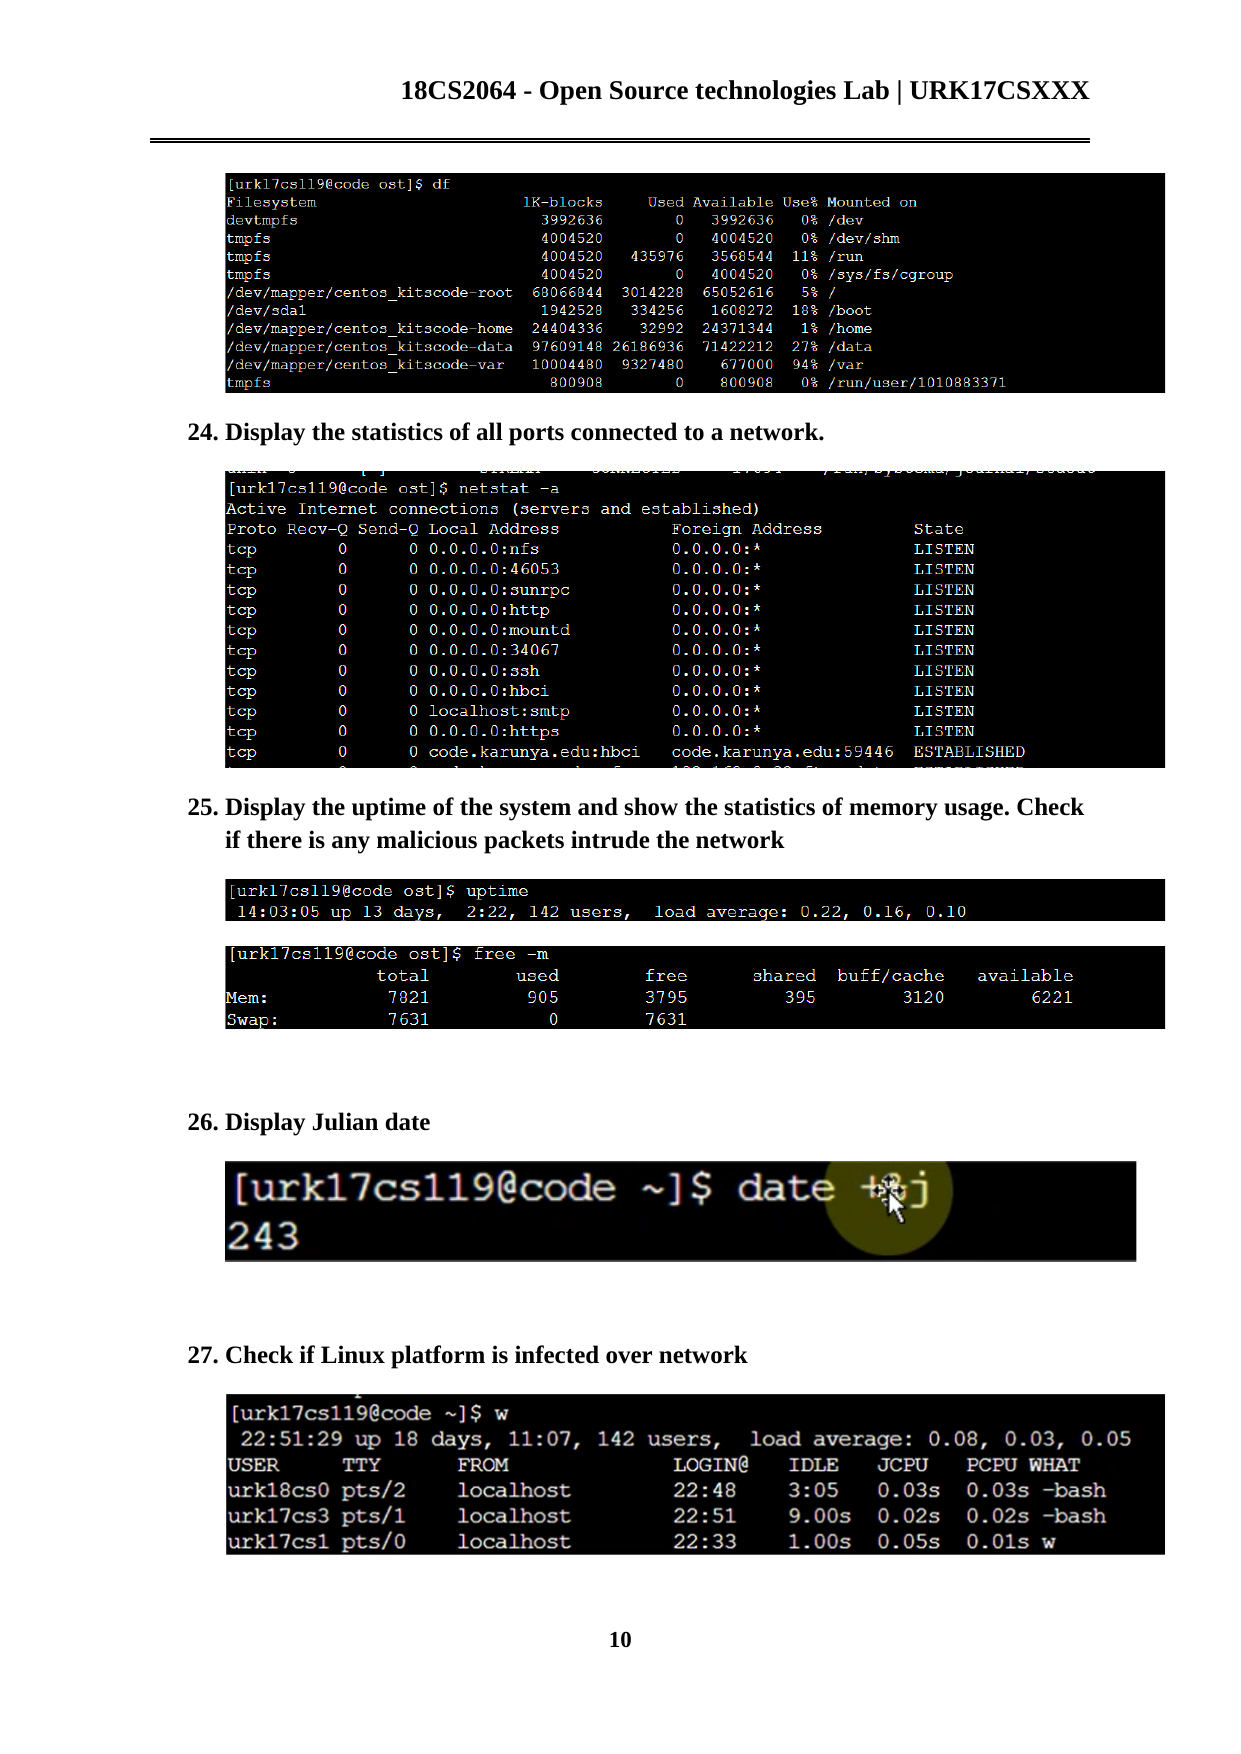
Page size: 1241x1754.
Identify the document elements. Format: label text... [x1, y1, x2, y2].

list Display the uptime of the system and show the statistics of memory usage. Check if there is any malicious packets intrude the network [187, 792, 1090, 854]
picture [225, 1393, 1166, 1556]
picture [225, 1161, 1137, 1262]
picture [225, 471, 1166, 768]
picture [225, 879, 1166, 921]
picture [225, 173, 1166, 393]
list Display the statistics of all ports connected to a network. [187, 417, 1090, 446]
list Display Julian date [187, 1107, 1090, 1136]
list Check if Linux platform is infected over network [187, 1340, 1090, 1369]
picture [225, 946, 1166, 1029]
